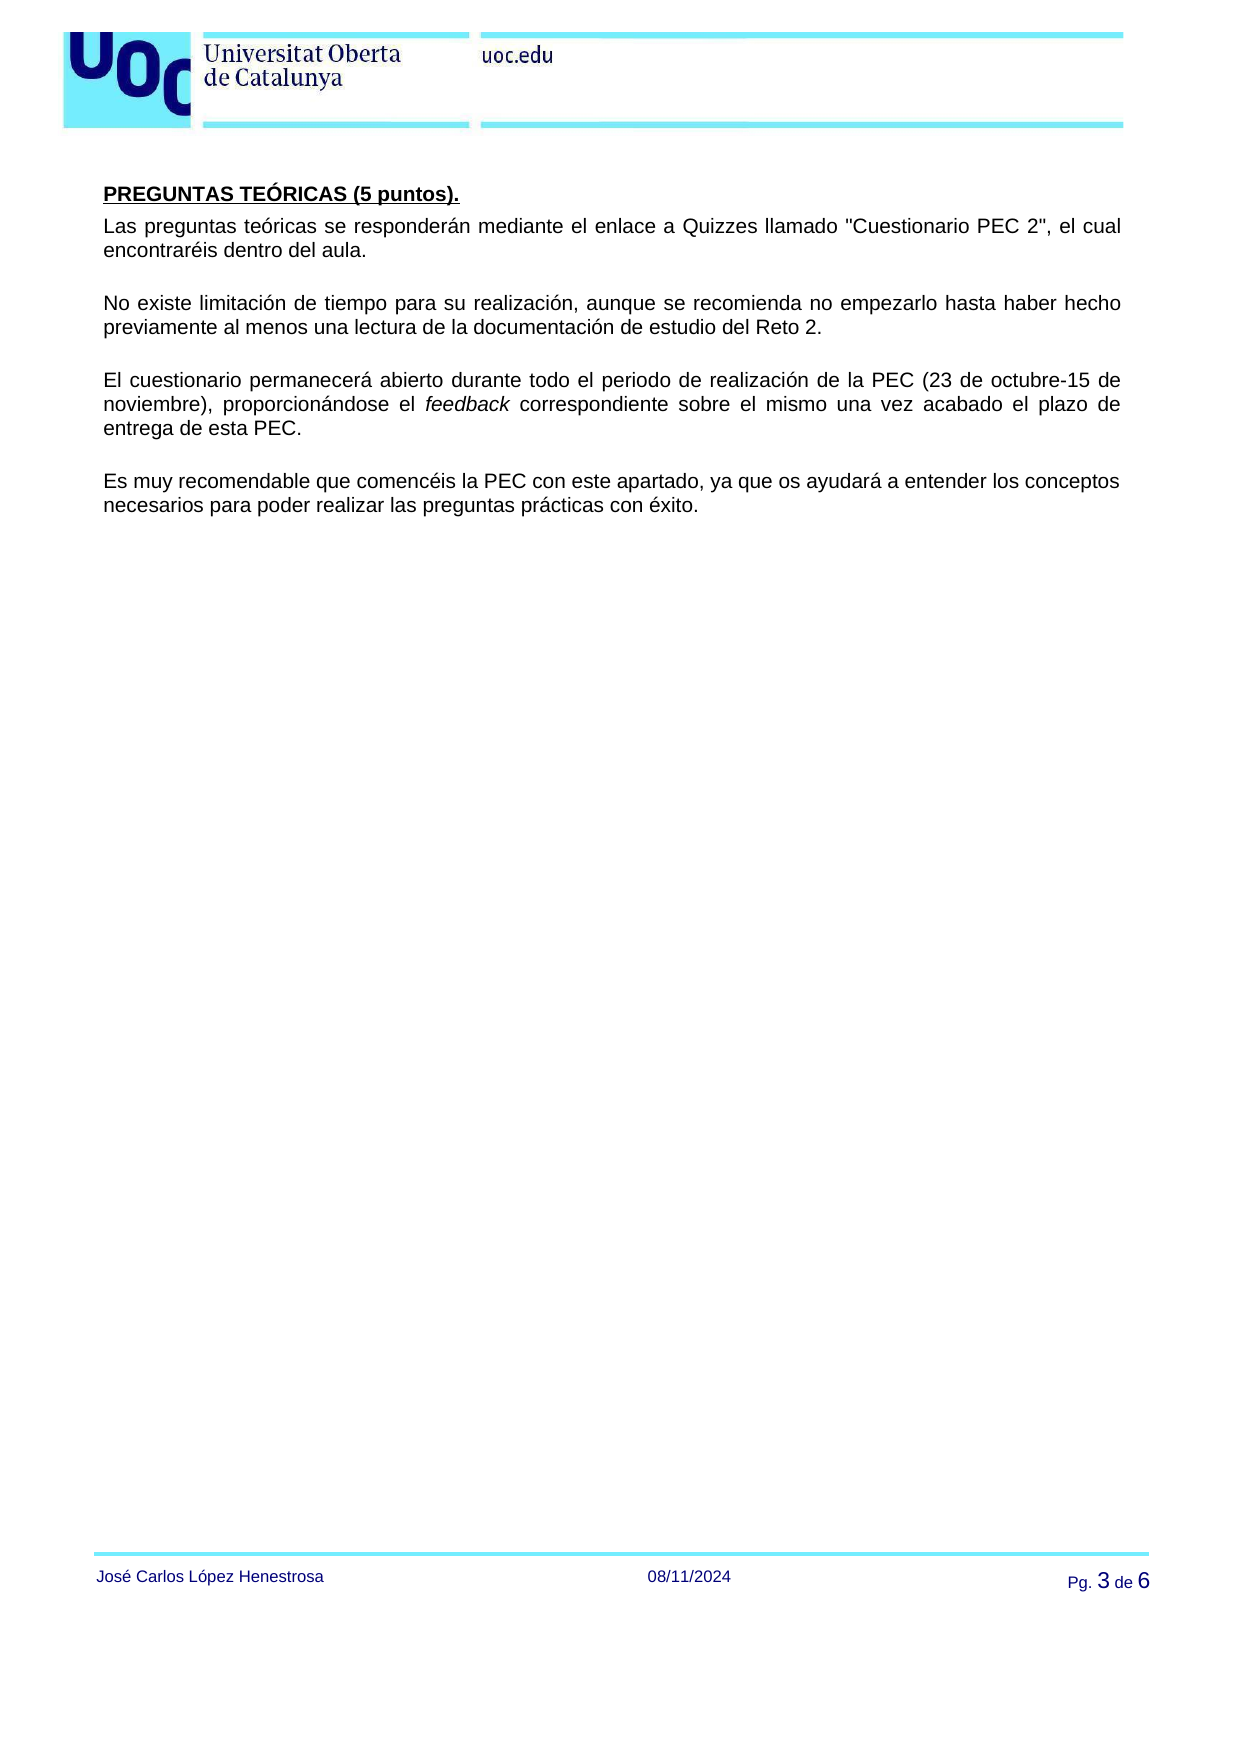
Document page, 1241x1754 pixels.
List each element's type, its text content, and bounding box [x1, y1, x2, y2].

text No existe limitación de tiempo para su realización, aunque se recomienda no empezarlo hasta haber hecho previamente al menos una lectura de la documentación de estudio del Reto 2. [103, 291, 1122, 339]
text PREGUNTAS TEÓRICAS (5 puntos). [103, 79, 1122, 206]
text Las preguntas teóricas se responderán mediante el enlace a Quizzes llamado "Cuestionario PEC 2", el cual encontraréis dentro del aula. [103, 214, 1122, 262]
picture [57, 32, 1124, 136]
text Es muy recomendable que comencéis la PEC con este apartado, ya que os ayudará a entender los conceptos necesarios para poder realizar las preguntas prácticas con éxito. [103, 469, 1122, 517]
text El cuestionario permanecerá abierto durante todo el periodo de realización de la PEC (23 de octubre-15 de noviembre), proporcionándose el feedback correspondiente sobre el mismo una vez acabado el plazo de entrega de esta PEC. [103, 368, 1122, 440]
